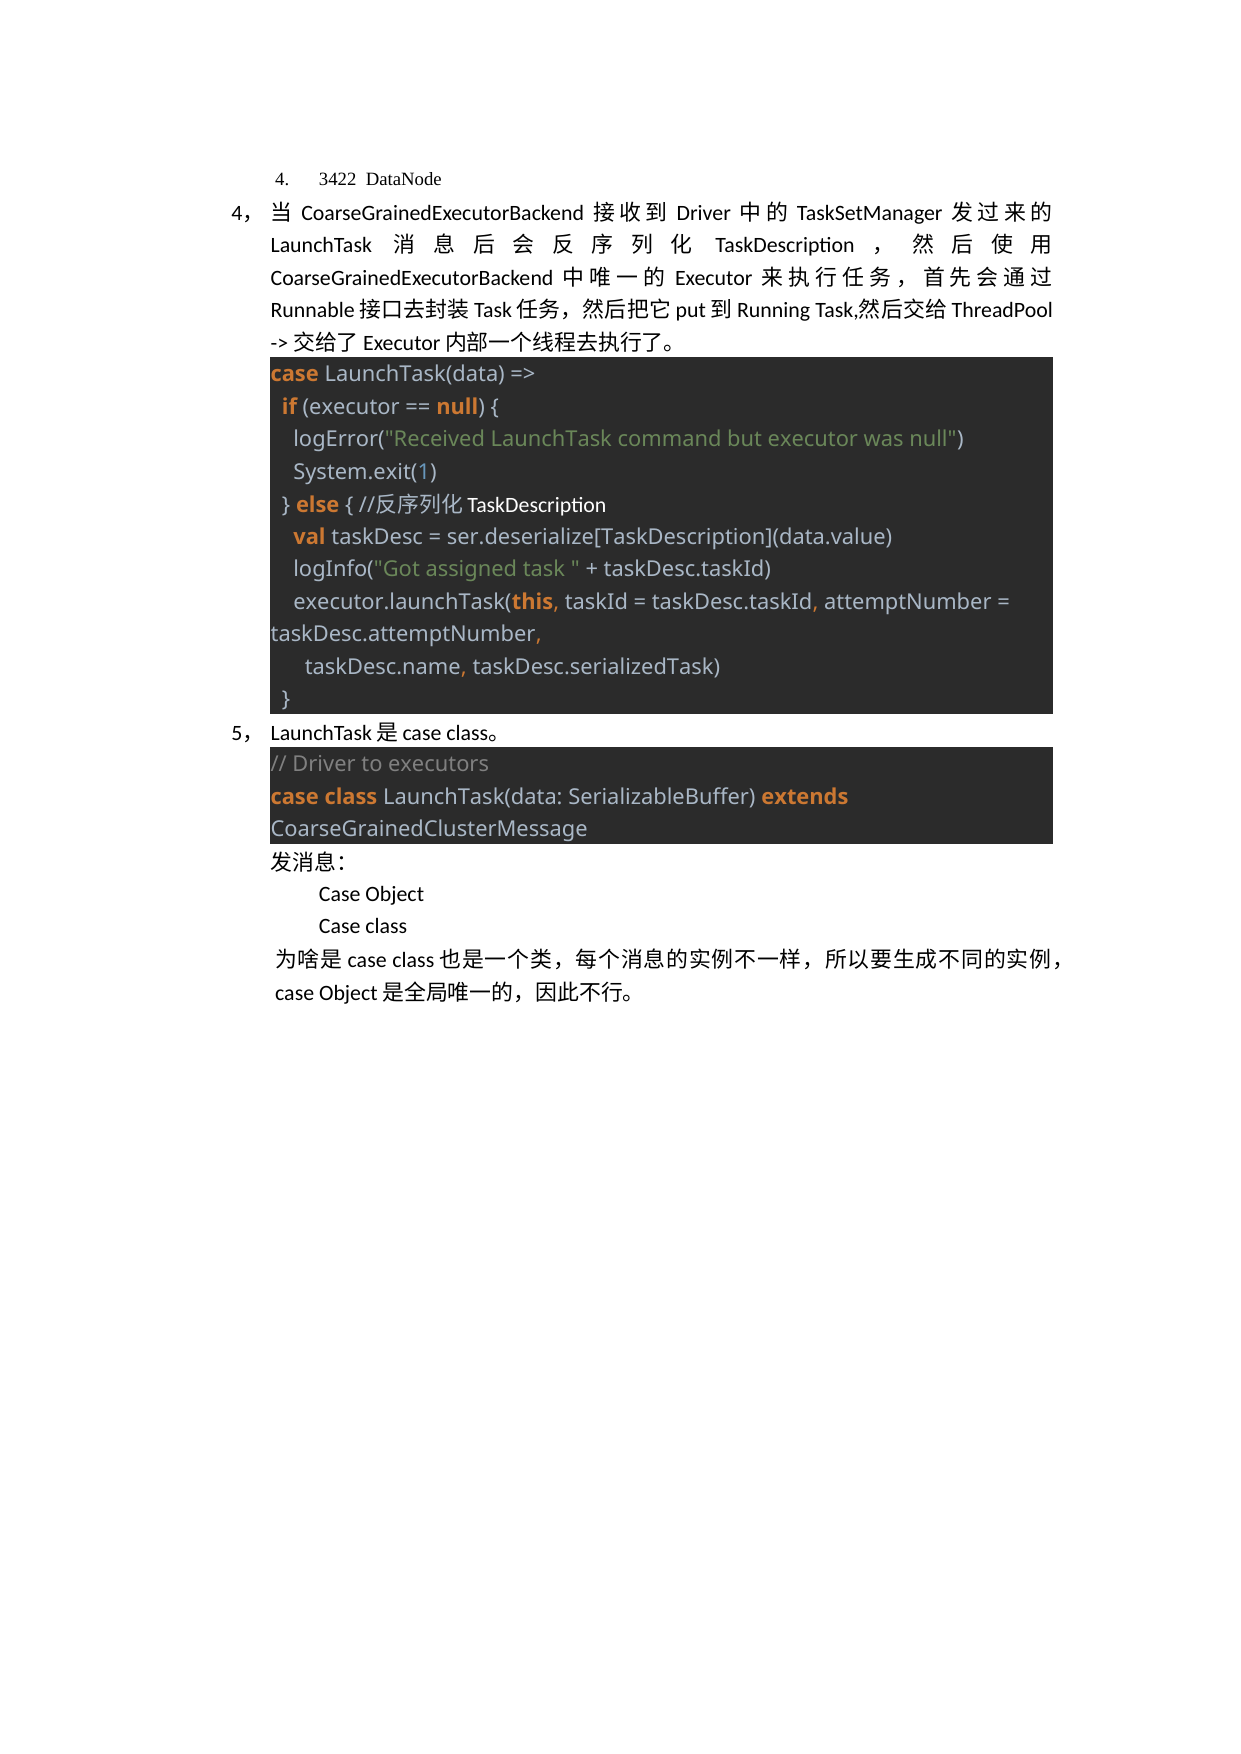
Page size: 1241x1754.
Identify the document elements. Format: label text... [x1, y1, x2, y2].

text 发消息： [227, 844, 1053, 877]
text 为啥是case class也是一个类，每个消息的实例不一样，所以要生成不同的实例，case Object是全局唯一的，因此不行。 [275, 942, 1053, 1007]
text Case class [187, 909, 1053, 942]
list LaunchTask是case class。 [231, 714, 1053, 747]
list 3422 DataNode [275, 162, 1053, 194]
list case LaunchTask(data) => if (executor == null) { logError("Received LaunchTask command but executor was null") System.exit(1) } else { //反序列化TaskDescription val taskDesc = ser.deserialize[TaskDescription](data.value) logInfo("Got assigned task " + taskDesc.taskId) executor.launchTask(this, taskId = taskDesc.taskId, attemptNumber = taskDesc.attemptNumber, taskDesc.name, taskDesc.serializedTask) } [270, 357, 1053, 714]
list 当CoarseGrainedExecutorBackend接收到Driver中的TaskSetManager发过来的LaunchTask消息后会反序列化TaskDescription，然后使用CoarseGrainedExecutorBackend中唯一的Executor来执行任务，首先会通过Runnable接口去封装Task任务，然后把它put到Running Task,然后交给ThreadPool -> 交给了Executor内部一个线程去执行了。 [231, 194, 1053, 357]
list // Driver to executors case class LaunchTask(data: SerializableBuffer) extends CoarseGrainedClusterMessage [270, 747, 1053, 844]
text Case Object [187, 877, 1053, 909]
